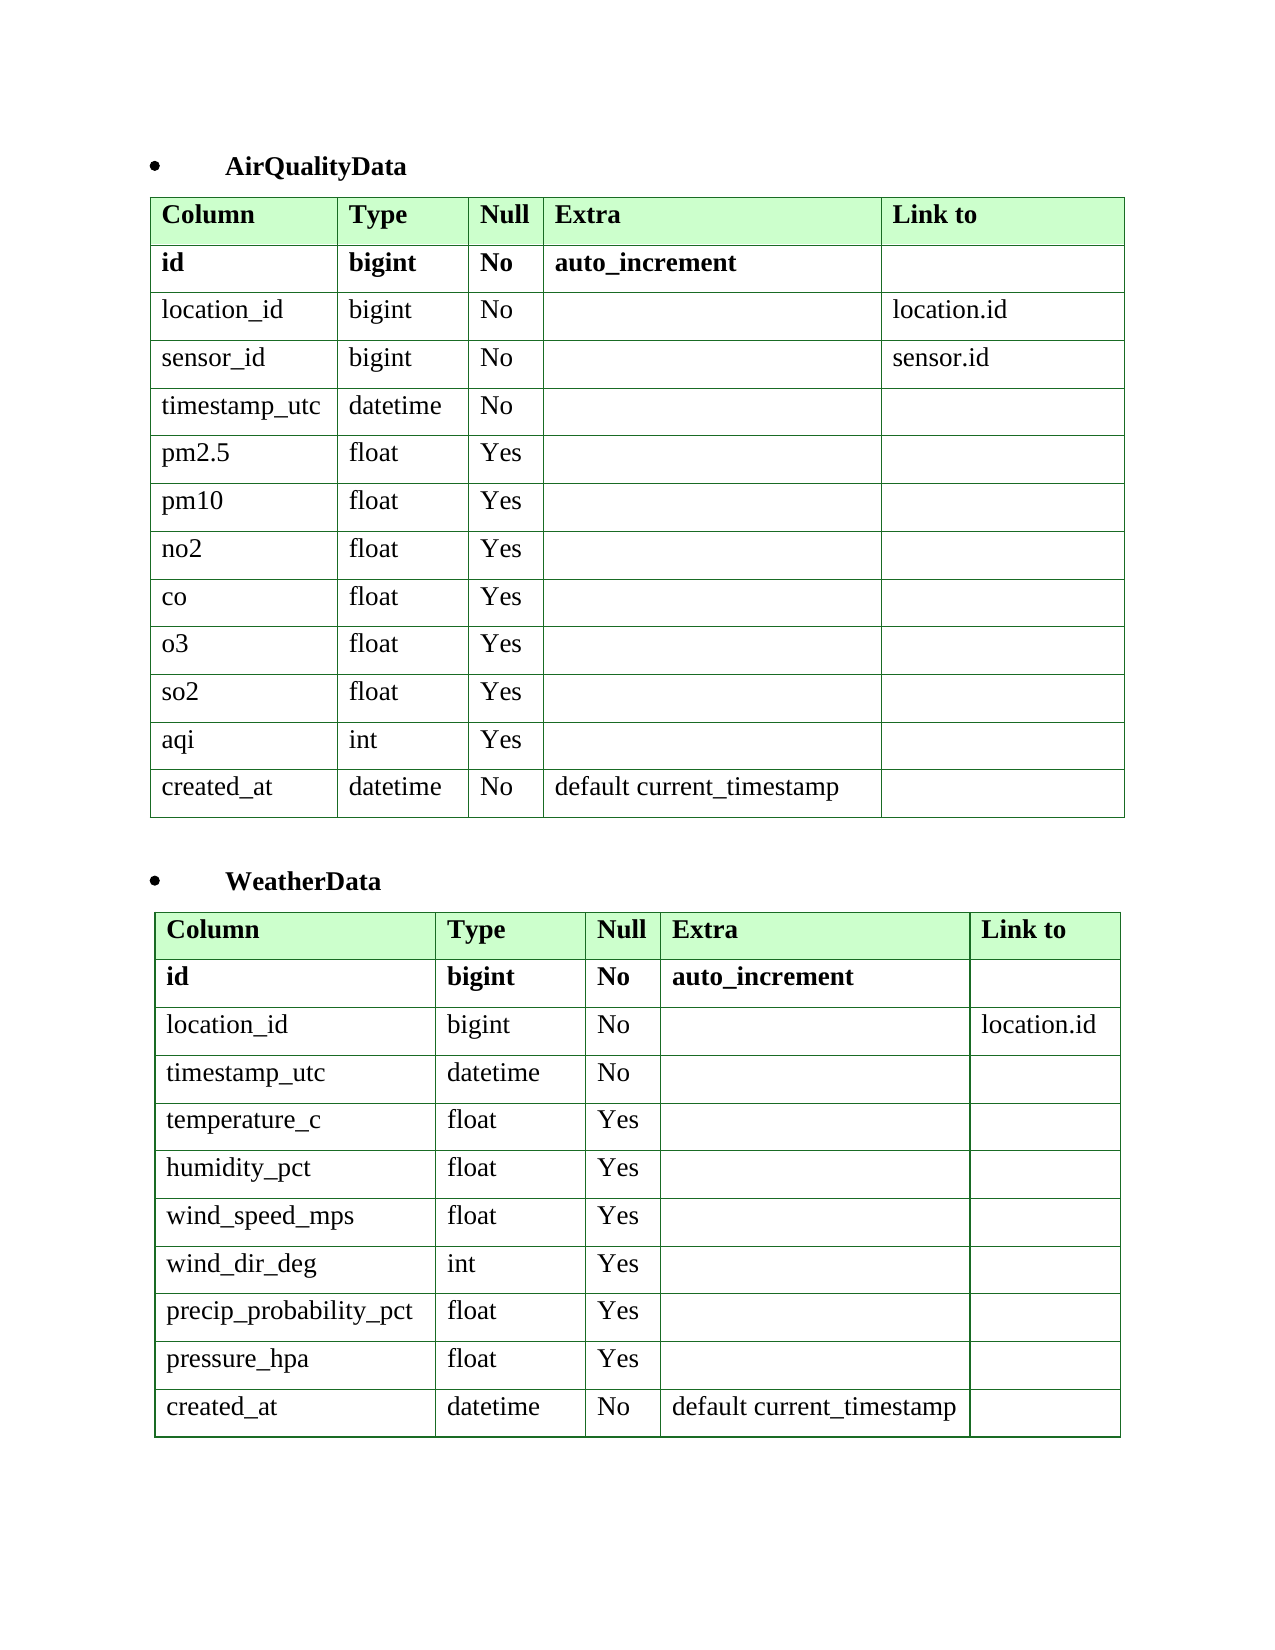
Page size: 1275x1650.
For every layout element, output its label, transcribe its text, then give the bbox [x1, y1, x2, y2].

table_header Link to [882, 198, 1124, 244]
table_cell bigint [436, 1008, 585, 1055]
table_cell co [151, 580, 337, 626]
table_cell [882, 723, 1124, 769]
table_cell Yes [586, 1104, 660, 1150]
table_cell datetime [436, 1390, 585, 1436]
table_cell float [436, 1104, 585, 1150]
table_cell [544, 723, 881, 769]
table_cell No [469, 246, 543, 292]
table_cell pm2.5 [151, 436, 337, 483]
table_cell bigint [338, 293, 468, 340]
table_cell datetime [338, 389, 468, 435]
table_cell [971, 1151, 1120, 1198]
table_cell Yes [469, 580, 543, 626]
table_cell No [586, 960, 660, 1007]
table_cell no2 [151, 532, 337, 578]
table_cell [544, 293, 881, 340]
table_cell float [338, 484, 468, 531]
table_cell [971, 960, 1120, 1007]
table_cell timestamp_utc [156, 1056, 435, 1102]
table_cell No [586, 1008, 660, 1055]
table_cell [661, 1008, 969, 1055]
table_cell Yes [586, 1199, 660, 1246]
table_cell float [436, 1199, 585, 1246]
table_cell default current_timestamp [661, 1390, 969, 1436]
list WeatherData [150, 865, 1125, 896]
table_header Link to [971, 913, 1120, 959]
table_cell Yes [469, 436, 543, 483]
table_cell [544, 580, 881, 626]
table_cell sensor.id [882, 341, 1124, 388]
table_cell float [338, 436, 468, 483]
table_cell so2 [151, 675, 337, 722]
table_cell float [436, 1151, 585, 1198]
table_cell [544, 532, 881, 578]
table_cell No [469, 770, 543, 817]
table_cell float [436, 1342, 585, 1389]
table_cell [971, 1390, 1120, 1436]
table_cell auto_increment [661, 960, 969, 1007]
table_cell Yes [586, 1247, 660, 1293]
table_cell [661, 1151, 969, 1198]
table_cell sensor_id [151, 341, 337, 388]
table_cell [882, 532, 1124, 578]
table_cell [661, 1247, 969, 1293]
table_cell wind_dir_deg [156, 1247, 435, 1293]
table_cell bigint [338, 341, 468, 388]
table_cell float [338, 580, 468, 626]
table_cell auto_increment [544, 246, 881, 292]
table_cell [971, 1294, 1120, 1341]
table_cell No [586, 1056, 660, 1102]
table_cell int [338, 723, 468, 769]
table_cell [544, 675, 881, 722]
table_cell No [586, 1390, 660, 1436]
table_cell [544, 436, 881, 483]
table_cell [882, 484, 1124, 531]
table_cell [661, 1342, 969, 1389]
table_cell float [338, 532, 468, 578]
table_cell [544, 341, 881, 388]
table_cell timestamp_utc [151, 389, 337, 435]
table_cell datetime [436, 1056, 585, 1102]
table_cell No [469, 341, 543, 388]
table_cell [882, 246, 1124, 292]
table_cell Yes [469, 723, 543, 769]
table_cell [971, 1104, 1120, 1150]
table_header Extra [544, 198, 881, 244]
table_cell No [469, 293, 543, 340]
table_cell Yes [469, 484, 543, 531]
table_cell o3 [151, 627, 337, 674]
table_cell bigint [338, 246, 468, 292]
table_cell Yes [469, 627, 543, 674]
table_cell wind_speed_mps [156, 1199, 435, 1246]
table_cell [661, 1104, 969, 1150]
table_cell location_id [156, 1008, 435, 1055]
table_cell [971, 1247, 1120, 1293]
table_cell created_at [156, 1390, 435, 1436]
table_cell int [436, 1247, 585, 1293]
table_cell bigint [436, 960, 585, 1007]
table_cell float [338, 675, 468, 722]
table_cell Yes [469, 532, 543, 578]
table_cell [971, 1342, 1120, 1389]
table_cell float [436, 1294, 585, 1341]
table_header Type [436, 913, 585, 959]
table_header Null [586, 913, 660, 959]
table_cell [882, 675, 1124, 722]
table_cell temperature_c [156, 1104, 435, 1150]
table_cell [882, 389, 1124, 435]
table_cell created_at [151, 770, 337, 817]
table_cell precip_probability_pct [156, 1294, 435, 1341]
table_cell [661, 1294, 969, 1341]
table_cell [544, 484, 881, 531]
table_cell [544, 389, 881, 435]
table_cell [882, 436, 1124, 483]
table_cell pm10 [151, 484, 337, 531]
table_cell [971, 1056, 1120, 1102]
table_cell location_id [151, 293, 337, 340]
table_cell No [469, 389, 543, 435]
table_cell default current_timestamp [544, 770, 881, 817]
table_cell humidity_pct [156, 1151, 435, 1198]
table_cell id [156, 960, 435, 1007]
table_cell id [151, 246, 337, 292]
table_cell Yes [586, 1342, 660, 1389]
table_cell [971, 1199, 1120, 1246]
table_header Column [156, 913, 435, 959]
table_cell aqi [151, 723, 337, 769]
table_header Extra [661, 913, 969, 959]
table_header Null [469, 198, 543, 244]
table_header Column [151, 198, 337, 244]
table_cell [882, 770, 1124, 817]
table_cell location.id [971, 1008, 1120, 1055]
table_cell location.id [882, 293, 1124, 340]
table_cell Yes [469, 675, 543, 722]
table_cell [661, 1056, 969, 1102]
table_cell [882, 580, 1124, 626]
table_cell [661, 1199, 969, 1246]
table_cell Yes [586, 1294, 660, 1341]
table_cell Yes [586, 1151, 660, 1198]
list AirQualityData [150, 150, 1125, 181]
table_cell [882, 627, 1124, 674]
table_cell float [338, 627, 468, 674]
table_header Type [338, 198, 468, 244]
table_cell [544, 627, 881, 674]
table_cell pressure_hpa [156, 1342, 435, 1389]
table_cell datetime [338, 770, 468, 817]
